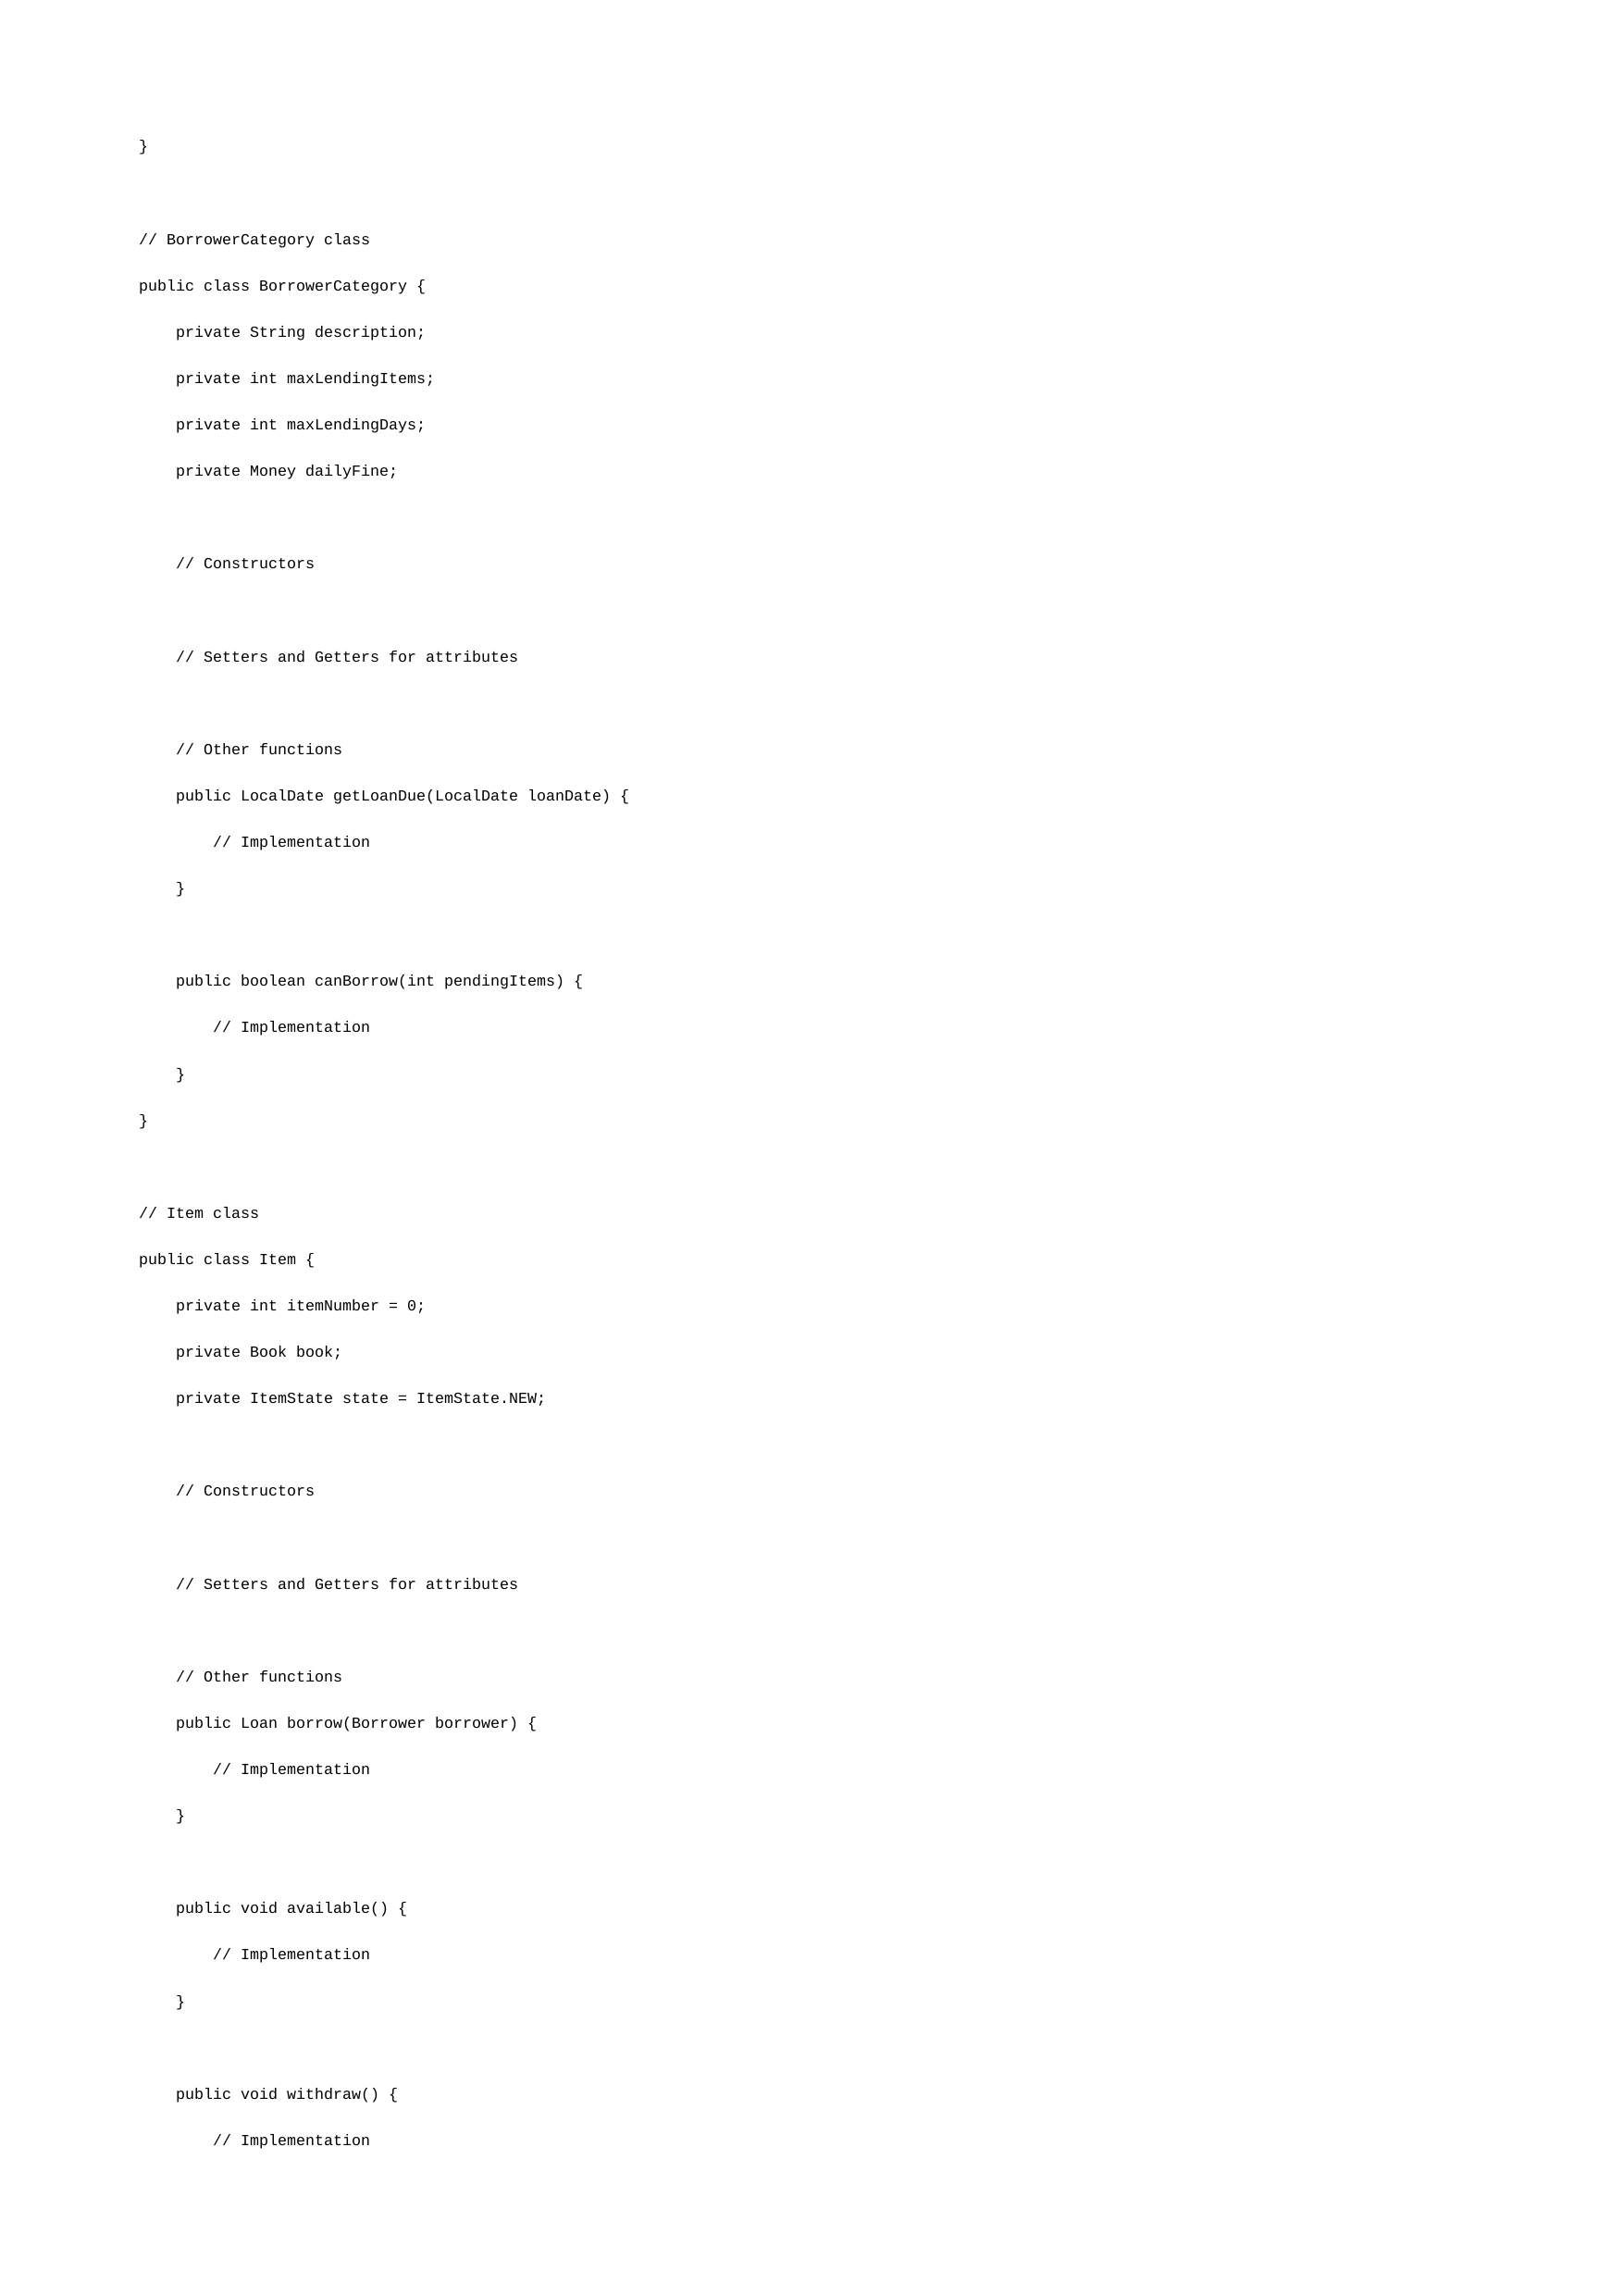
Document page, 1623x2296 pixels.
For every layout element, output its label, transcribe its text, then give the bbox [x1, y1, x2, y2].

text public LocalDate getLoanDue(LocalDate loanDate) { [139, 788, 1484, 805]
text private Money dailyFine; [139, 464, 1484, 480]
text private int maxLendingItems; [139, 371, 1484, 388]
text private String description; [139, 324, 1484, 341]
text // Setters and Getters for attributes [139, 1576, 1484, 1594]
text private int maxLendingDays; [139, 417, 1484, 434]
text public void available() { [139, 1901, 1484, 1918]
text // Other functions [139, 741, 1484, 759]
text public boolean canBorrow(int pendingItems) { [139, 974, 1484, 991]
text // Implementation [139, 1947, 1484, 1965]
text public void withdraw() { [139, 2086, 1484, 2104]
text // Implementation [139, 2132, 1484, 2150]
text // BorrowerCategory class [139, 231, 1484, 249]
text } [139, 1808, 1484, 1826]
text } [139, 139, 1484, 156]
text // Constructors [139, 1483, 1484, 1501]
text private Book book; [139, 1345, 1484, 1362]
text // Implementation [139, 1762, 1484, 1779]
text private ItemState state = ItemState.NEW; [139, 1391, 1484, 1409]
text } [139, 1993, 1484, 2011]
text } [139, 881, 1484, 899]
text // Other functions [139, 1669, 1484, 1686]
text // Item class [139, 1205, 1484, 1222]
text } [139, 1112, 1484, 1130]
text public class Item { [139, 1251, 1484, 1269]
text } [139, 1066, 1484, 1084]
text // Setters and Getters for attributes [139, 649, 1484, 666]
text // Implementation [139, 1020, 1484, 1037]
text // Constructors [139, 556, 1484, 574]
text // Implementation [139, 835, 1484, 851]
text private int itemNumber = 0; [139, 1298, 1484, 1315]
text public Loan borrow(Borrower borrower) { [139, 1715, 1484, 1732]
text public class BorrowerCategory { [139, 278, 1484, 295]
